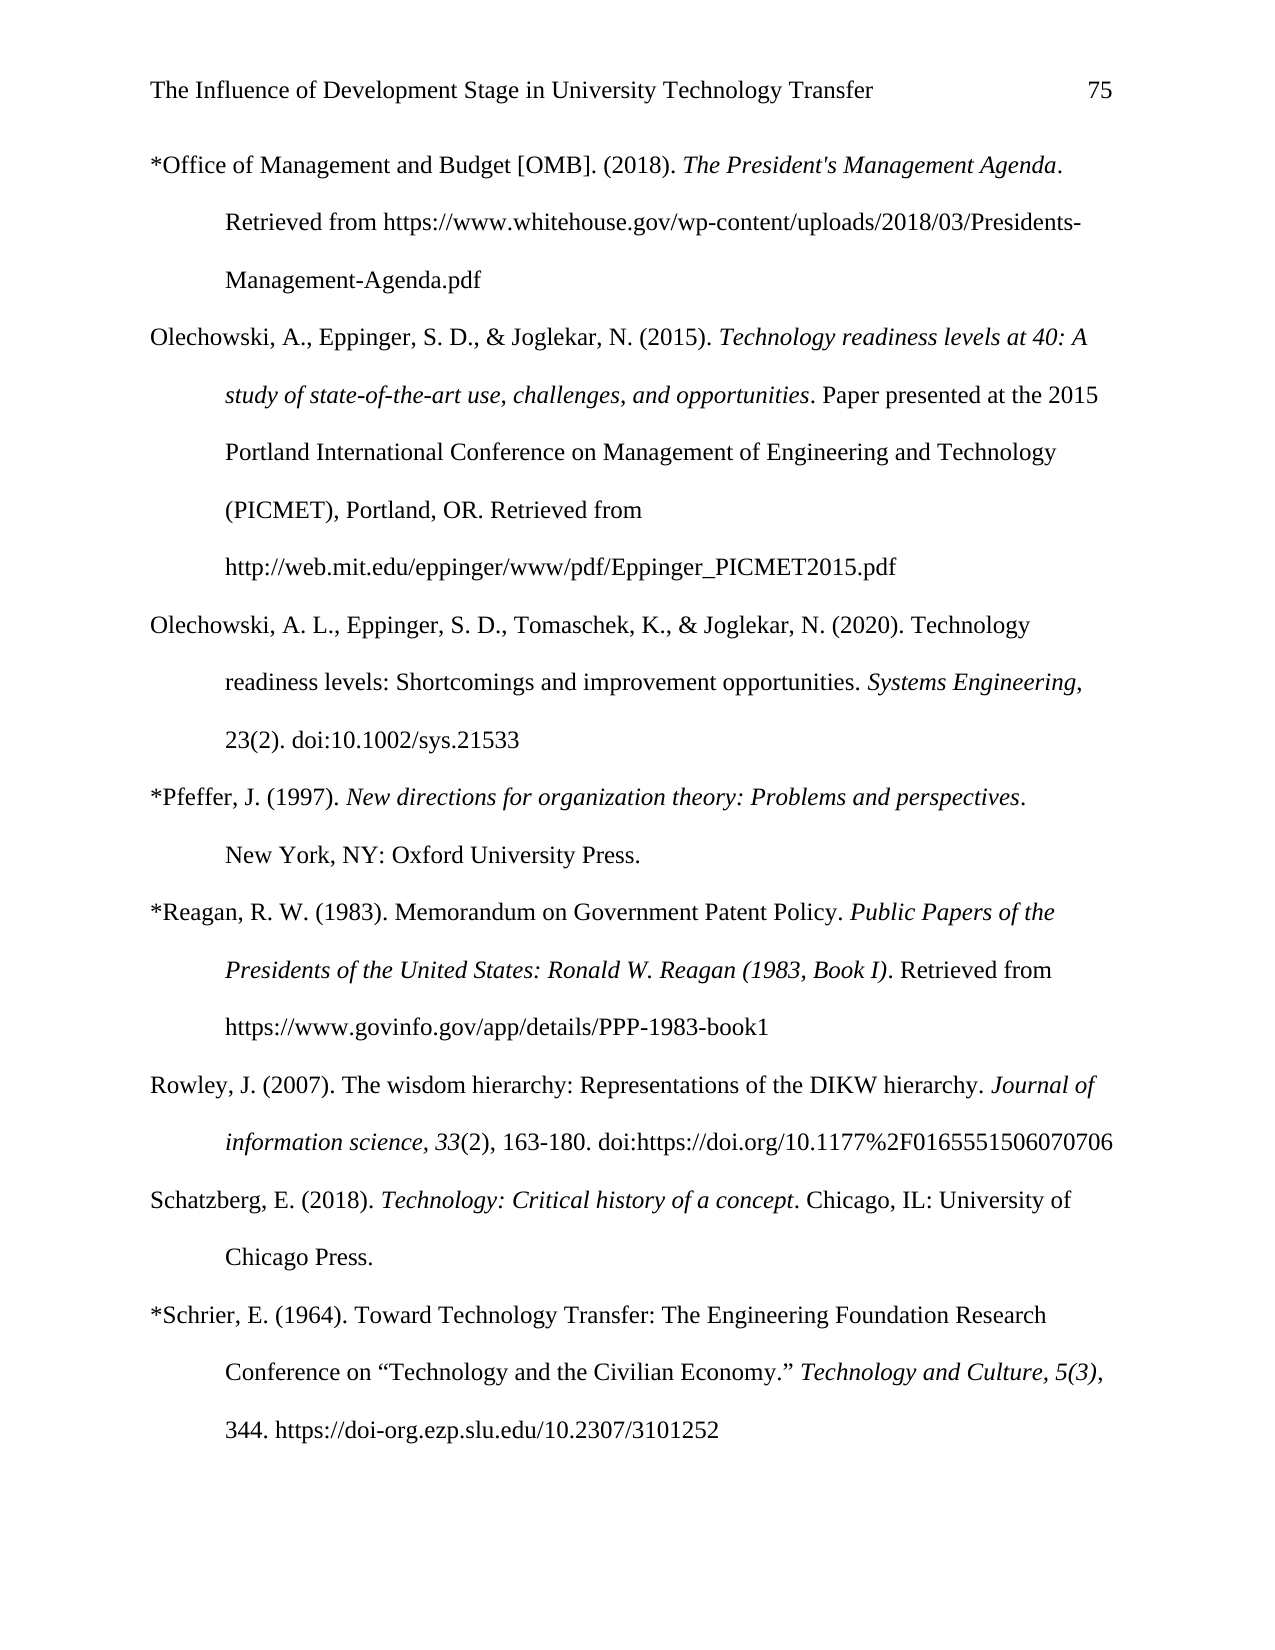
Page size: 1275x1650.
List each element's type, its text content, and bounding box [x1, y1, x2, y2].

text *Reagan, R. W. (1983). Memorandum on Government Patent Policy. Public Papers of the Presidents of the United States: Ronald W. Reagan (1983, Book I). Retrieved from https://www.govinfo.gov/app/details/PPP-1983-book1 [150, 897, 1125, 1041]
text Schatzberg, E. (2018). Technology: Critical history of a concept. Chicago, IL: University of Chicago Press. [150, 1185, 1125, 1271]
text Rowley, J. (2007). The wisdom hierarchy: Representations of the DIKW hierarchy. Journal of information science, 33(2), 163-180. doi:https://doi.org/10.1177%2F0165551506070706 [150, 1070, 1125, 1156]
text *Office of Management and Budget [OMB]. (2018). The President's Management Agenda. Retrieved from https://www.whitehouse.gov/wp-content/uploads/2018/03/Presidents-Management-Agenda.pdf [150, 150, 1125, 294]
text *Schrier, E. (1964). Toward Technology Transfer: The Engineering Foundation Research Conference on “Technology and the Civilian Economy.” Technology and Culture, 5(3), 344. https://doi-org.ezp.slu.edu/10.2307/3101252 [150, 1300, 1125, 1444]
text *Pfeffer, J. (1997). New directions for organization theory: Problems and perspectives. New York, NY: Oxford University Press. [150, 782, 1125, 869]
text Olechowski, A., Eppinger, S. D., & Joglekar, N. (2015). Technology readiness levels at 40: A study of state-of-the-art use, challenges, and opportunities. Paper presented at the 2015 Portland International Conference on Management of Engineering and Technology (PICMET), Portland, OR. Retrieved from http://web.mit.edu/eppinger/www/pdf/Eppinger_PICMET2015.pdf [150, 322, 1125, 581]
text Olechowski, A. L., Eppinger, S. D., Tomaschek, K., & Joglekar, N. (2020). Technology readiness levels: Shortcomings and improvement opportunities. Systems Engineering, 23(2). doi:10.1002/sys.21533 [150, 610, 1125, 754]
